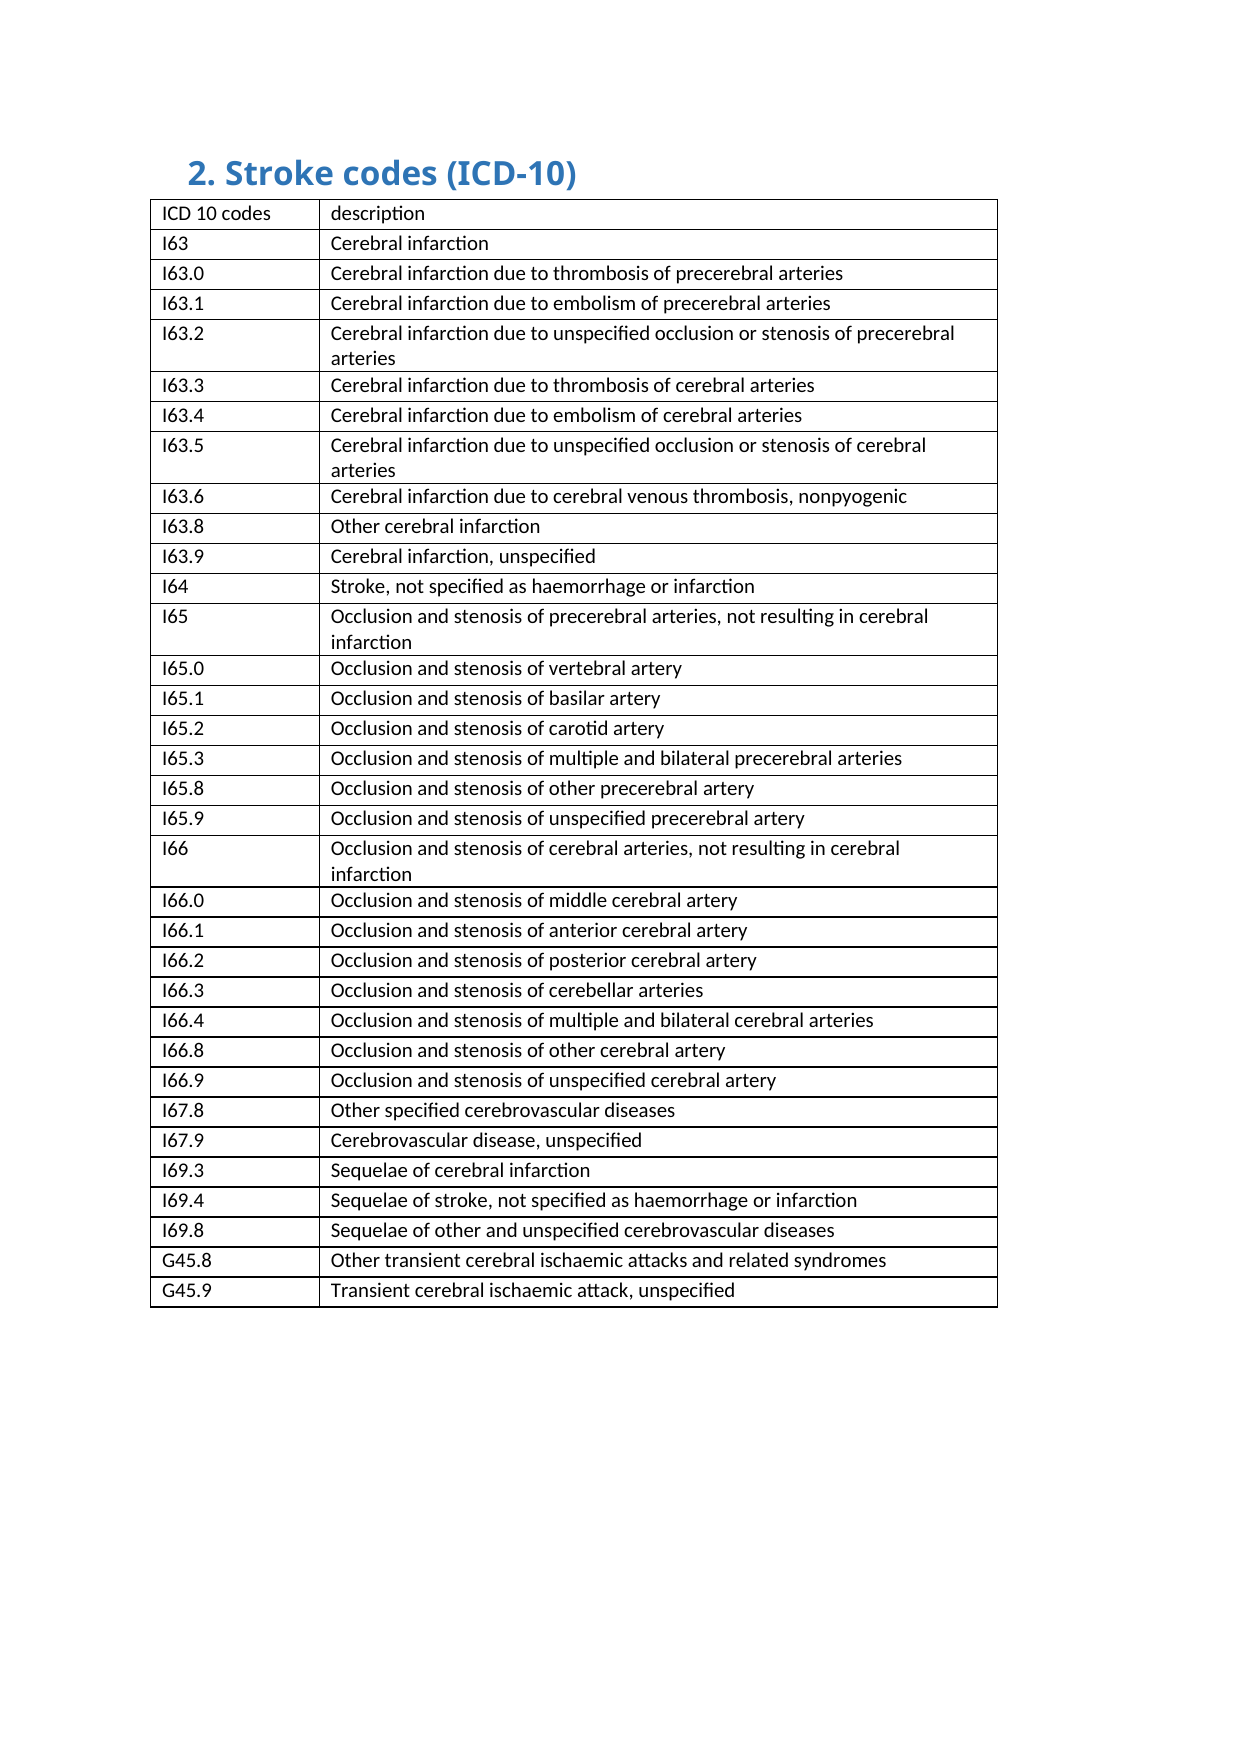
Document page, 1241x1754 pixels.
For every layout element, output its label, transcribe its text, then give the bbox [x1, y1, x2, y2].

table_cell G45.8 [151, 1248, 319, 1276]
table_cell Transient cerebral ischaemic attack, unspecified [320, 1278, 997, 1306]
table_cell I63.6 [151, 484, 319, 513]
table_cell Occlusion and stenosis of precerebral arteries, not resulting in cerebral infarction [320, 604, 997, 654]
table_cell I69.3 [151, 1158, 319, 1186]
table_cell Occlusion and stenosis of vertebral artery [320, 656, 997, 684]
table_header description [320, 200, 997, 229]
table_cell Occlusion and stenosis of multiple and bilateral precerebral arteries [320, 746, 997, 774]
table_cell Occlusion and stenosis of other precerebral artery [320, 776, 997, 804]
table_cell Stroke, not specified as haemorrhage or infarction [320, 574, 997, 603]
subtitle Stroke codes (ICD-10) [187, 150, 1090, 195]
table_cell Occlusion and stenosis of basilar artery [320, 686, 997, 714]
table_cell I63.4 [151, 402, 319, 431]
table_cell Occlusion and stenosis of anterior cerebral artery [320, 918, 997, 946]
table_cell G45.9 [151, 1278, 319, 1306]
table_cell I63.9 [151, 544, 319, 573]
table_cell I65.9 [151, 806, 319, 834]
table_cell I66.3 [151, 978, 319, 1006]
table_cell I66.8 [151, 1038, 319, 1066]
table_cell I67.9 [151, 1128, 319, 1156]
table_cell I66.4 [151, 1008, 319, 1036]
table_cell Cerebral infarction due to cerebral venous thrombosis, nonpyogenic [320, 484, 997, 513]
table_cell I67.8 [151, 1098, 319, 1126]
table_cell I65.0 [151, 656, 319, 684]
table_cell Sequelae of cerebral infarction [320, 1158, 997, 1186]
table_cell Occlusion and stenosis of carotid artery [320, 716, 997, 744]
table_cell I63.5 [151, 432, 319, 483]
table_cell I66 [151, 836, 319, 886]
table_cell I69.8 [151, 1218, 319, 1246]
table_cell I66.0 [151, 888, 319, 916]
table_cell I63.8 [151, 514, 319, 543]
table_cell I65 [151, 604, 319, 654]
table_cell Cerebral infarction due to embolism of cerebral arteries [320, 402, 997, 431]
table_cell Cerebral infarction, unspecified [320, 544, 997, 573]
table_cell I63.3 [151, 372, 319, 401]
table_cell Cerebral infarction due to embolism of precerebral arteries [320, 290, 997, 319]
table_cell Occlusion and stenosis of middle cerebral artery [320, 888, 997, 916]
table_cell I63.2 [151, 320, 319, 371]
table_cell I66.2 [151, 948, 319, 976]
table_cell Occlusion and stenosis of multiple and bilateral cerebral arteries [320, 1008, 997, 1036]
table_cell Occlusion and stenosis of unspecified cerebral artery [320, 1068, 997, 1096]
table_cell Sequelae of other and unspecified cerebrovascular diseases [320, 1218, 997, 1246]
table_cell Occlusion and stenosis of cerebellar arteries [320, 978, 997, 1006]
table_cell I65.2 [151, 716, 319, 744]
table_cell Cerebral infarction due to unspecified occlusion or stenosis of precerebral arteries [320, 320, 997, 371]
table_cell Other specified cerebrovascular diseases [320, 1098, 997, 1126]
table_cell I64 [151, 574, 319, 603]
table_cell I65.3 [151, 746, 319, 774]
table_cell Occlusion and stenosis of other cerebral artery [320, 1038, 997, 1066]
table_cell Cerebral infarction due to thrombosis of cerebral arteries [320, 372, 997, 401]
table_cell Cerebral infarction [320, 230, 997, 259]
table_cell I63 [151, 230, 319, 259]
table_cell I65.8 [151, 776, 319, 804]
table_cell Occlusion and stenosis of unspecified precerebral artery [320, 806, 997, 834]
table_cell Cerebral infarction due to unspecified occlusion or stenosis of cerebral arteries [320, 432, 997, 483]
table_cell I65.1 [151, 686, 319, 714]
table_cell I69.4 [151, 1188, 319, 1216]
table_cell Sequelae of stroke, not specified as haemorrhage or infarction [320, 1188, 997, 1216]
table_cell I66.9 [151, 1068, 319, 1096]
table_cell I66.1 [151, 918, 319, 946]
table_cell I63.0 [151, 260, 319, 289]
table_cell Cerebrovascular disease, unspecified [320, 1128, 997, 1156]
table_cell Occlusion and stenosis of posterior cerebral artery [320, 948, 997, 976]
table_cell Occlusion and stenosis of cerebral arteries, not resulting in cerebral infarction [320, 836, 997, 886]
table_header ICD 10 codes [151, 200, 319, 229]
table_cell Other transient cerebral ischaemic attacks and related syndromes [320, 1248, 997, 1276]
table_cell Other cerebral infarction [320, 514, 997, 543]
table_cell Cerebral infarction due to thrombosis of precerebral arteries [320, 260, 997, 289]
table_cell I63.1 [151, 290, 319, 319]
